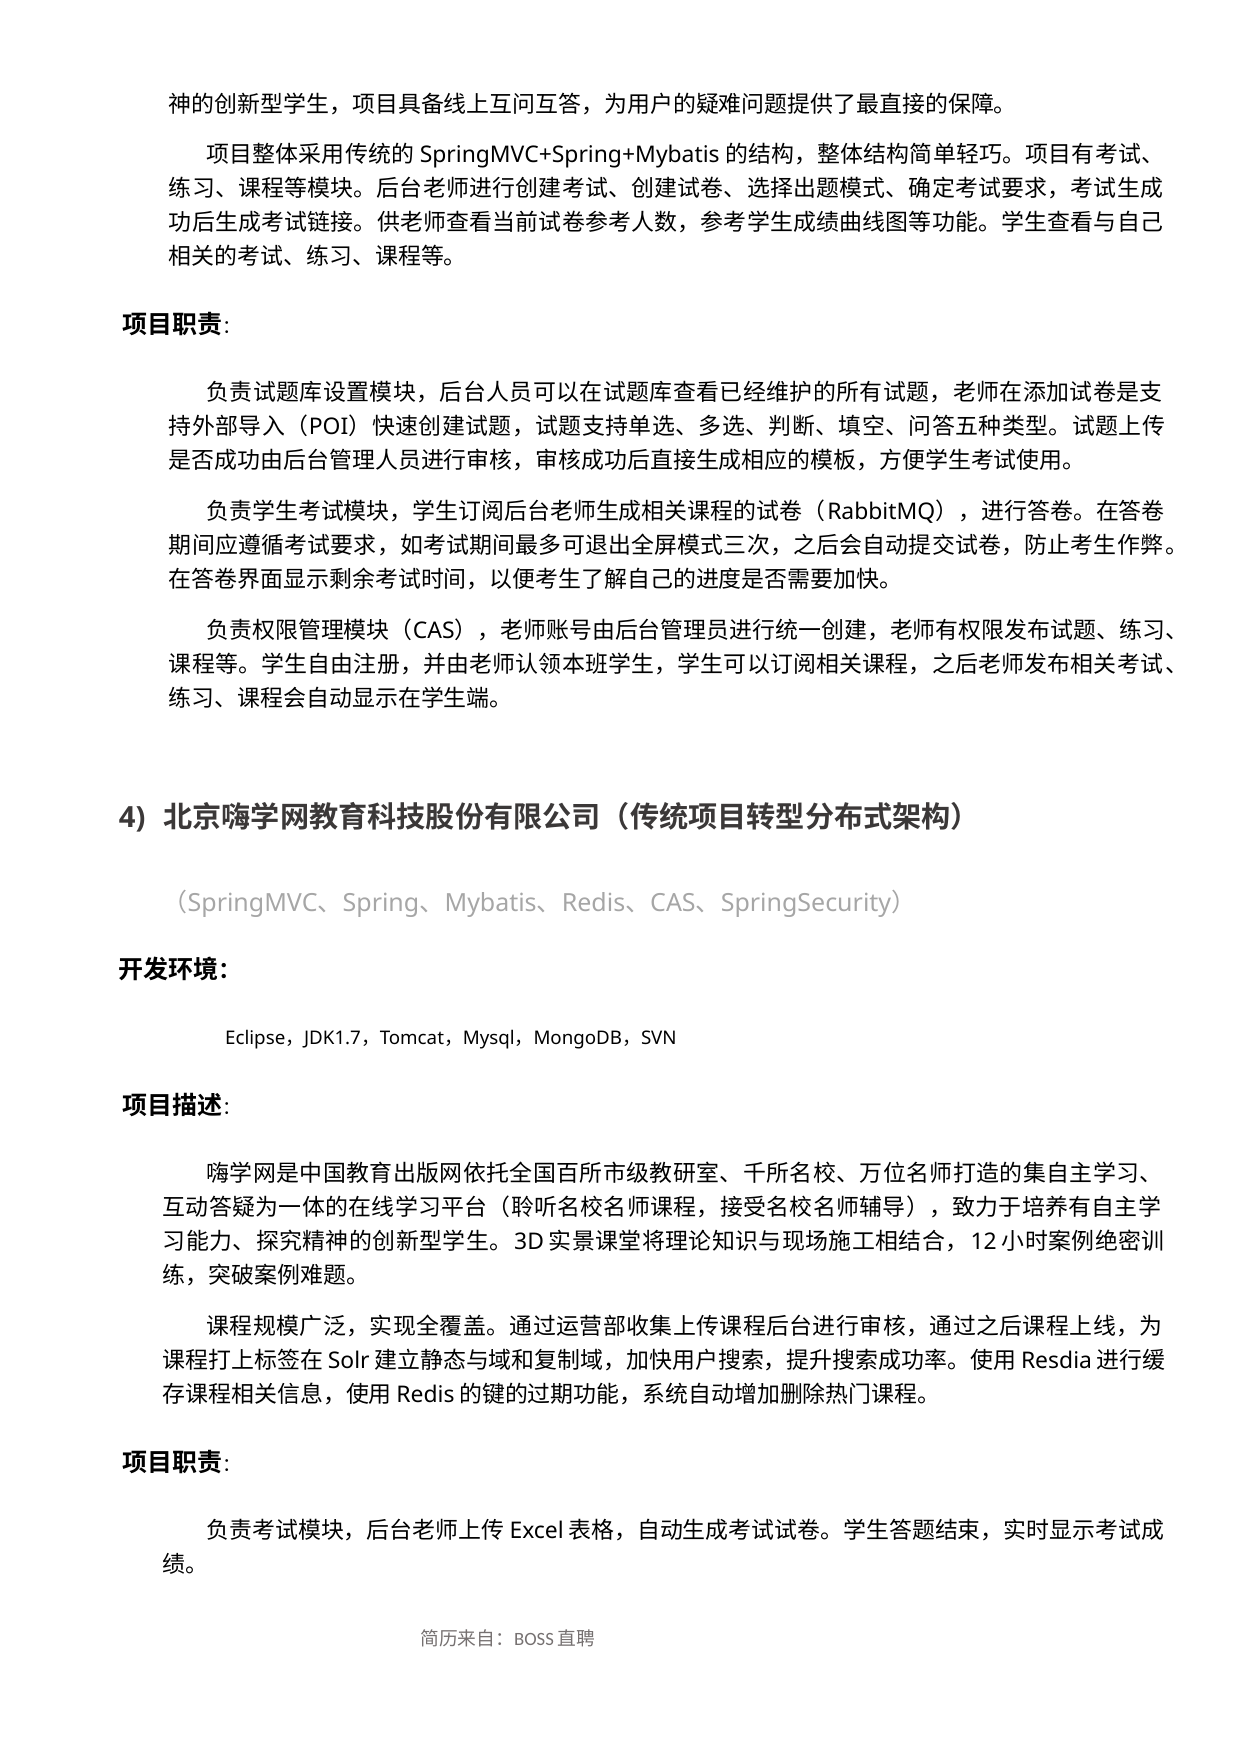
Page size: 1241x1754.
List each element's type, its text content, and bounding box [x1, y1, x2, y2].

text 项目整体采用传统的SpringMVC+Spring+Mybatis的结构，整体结构简单轻巧。项目有考试、练习、课程等模块。后台老师进行创建考试、创建试卷、选择出题模式、确定考试要求，考试生成功后生成考试链接。供老师查看当前试卷参考人数，参考学生成绩曲线图等功能。学生查看与自己相关的考试、练习、课程等。 [169, 136, 1165, 272]
text 负责学生考试模块，学生订阅后台老师生成相关课程的试卷（RabbitMQ），进行答卷。在答卷期间应遵循考试要求，如考试期间最多可退出全屏模式三次，之后会自动提交试卷，防止考生作弊。在答卷界面显示剩余考试时间，以便考生了解自己的进度是否需要加快。 [169, 493, 1165, 594]
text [169, 85, 1165, 119]
text 项目描述： [122, 1070, 1165, 1138]
text （SpringMVC、Spring、Mybatis、Redis、CAS、SpringSecurity） [119, 866, 1165, 934]
text 项目职责： [122, 289, 1165, 357]
list 北京嗨学网教育科技股份有限公司（传统项目转型分布式架构） [119, 781, 1165, 849]
text 负责试题库设置模块，后台人员可以在试题库查看已经维护的所有试题，老师在添加试卷是支持外部导入（POI）快速创建试题，试题支持单选、多选、判断、填空、问答五种类型。试题上传是否成功由后台管理人员进行审核，审核成功后直接生成相应的模板，方便学生考试使用。 [169, 374, 1165, 476]
text 开发环境： [75, 934, 1165, 1002]
text 负责考试模块，后台老师上传Excel表格，自动生成考试试卷。学生答题结束，实时显示考试成绩。 [162, 1511, 1165, 1579]
text Eclipse，JDK1.7，Tomcat，Mysql，MongoDB，SVN [75, 1019, 1165, 1053]
text 负责权限管理模块（CAS），老师账号由后台管理员进行统一创建，老师有权限发布试题、练习、课程等。学生自由注册，并由老师认领本班学生，学生可以订阅相关课程，之后老师发布相关考试、练习、课程会自动显示在学生端。 [169, 611, 1165, 713]
text 项目职责： [122, 1426, 1165, 1494]
text 课程规模广泛，实现全覆盖。通过运营部收集上传课程后台进行审核，通过之后课程上线，为课程打上标签在Solr建立静态与域和复制域，加快用户搜索，提升搜索成功率。使用Resdia进行缓存课程相关信息，使用Redis的键的过期功能，系统自动增加删除热门课程。 [162, 1308, 1165, 1409]
text 嗨学网是中国教育出版网依托全国百所市级教研室、千所名校、万位名师打造的集自主学习、互动答疑为一体的在线学习平台（聆听名校名师课程，接受名校名师辅导），致力于培养有自主学习能力、探究精神的创新型学生。3D实景课堂将理论知识与现场施工相结合，12小时案例绝密训练，突破案例难题。 [162, 1155, 1165, 1291]
